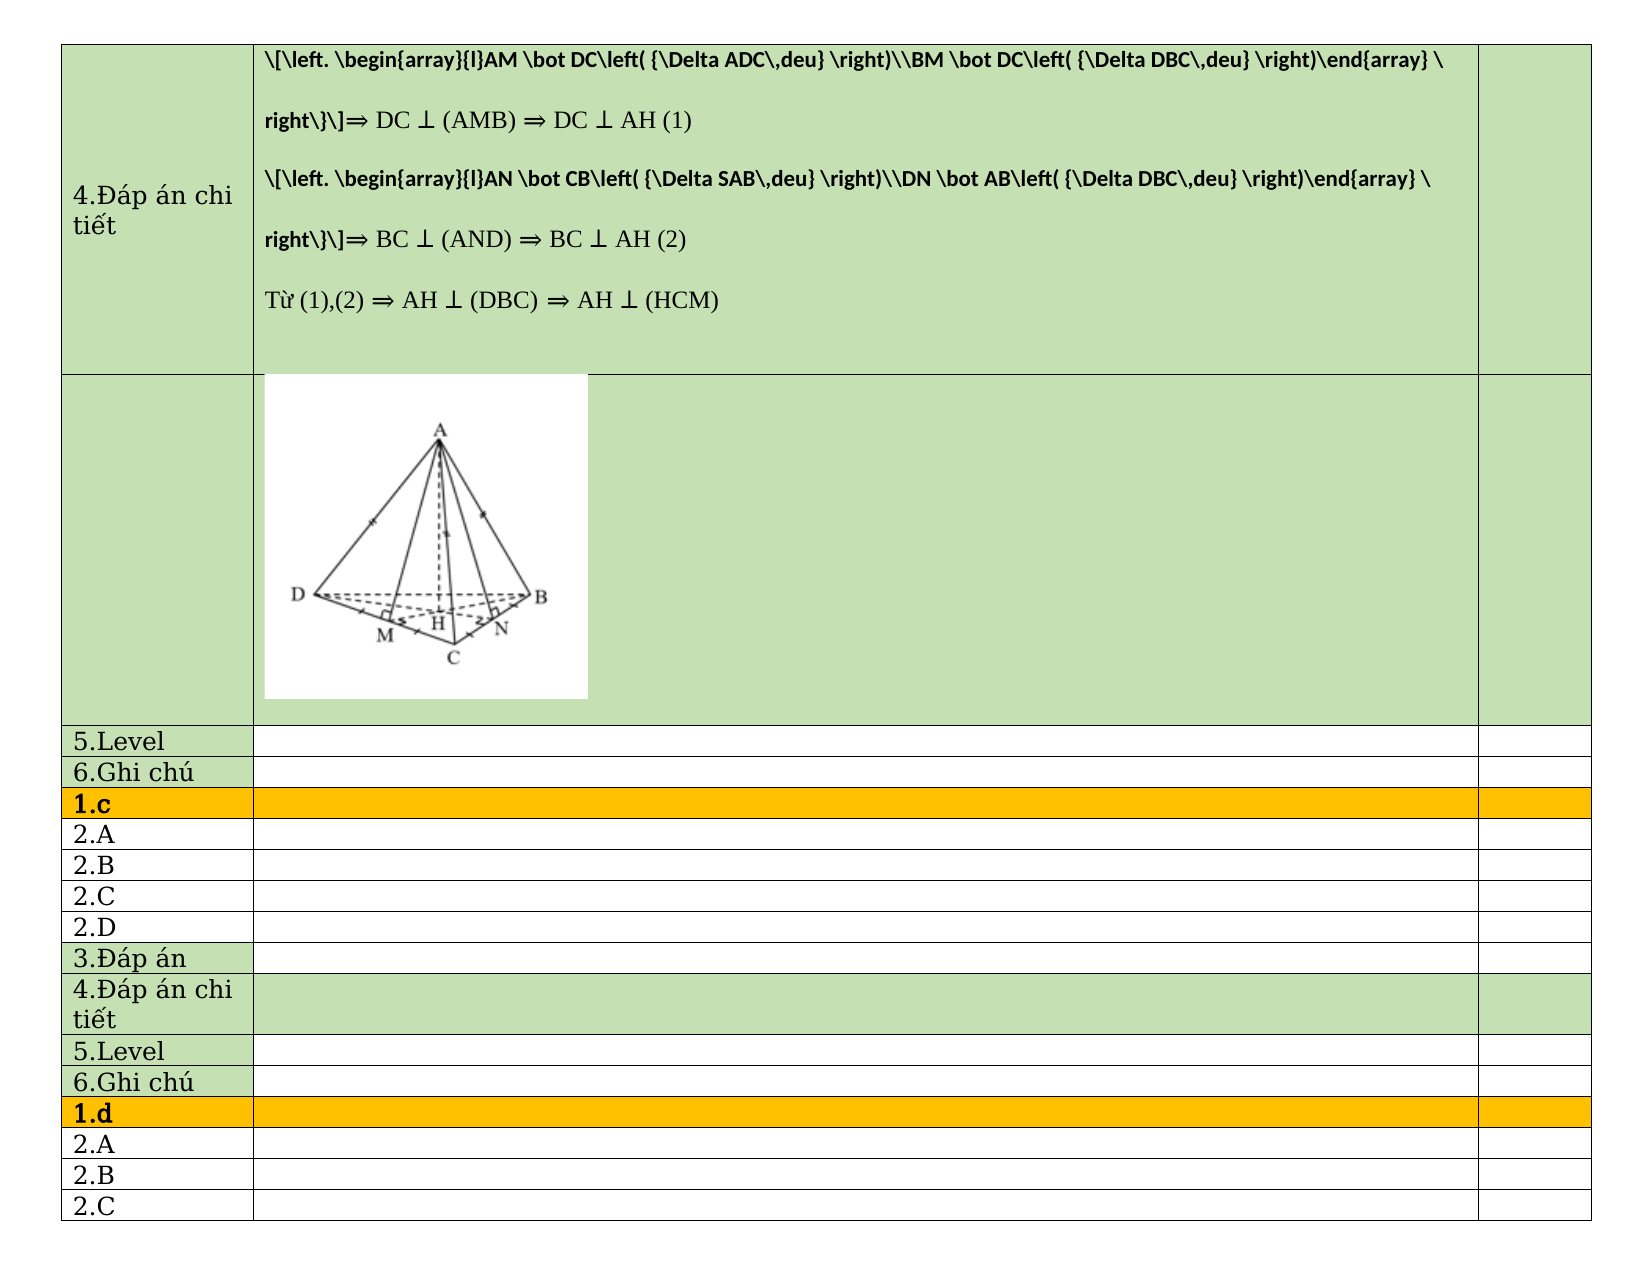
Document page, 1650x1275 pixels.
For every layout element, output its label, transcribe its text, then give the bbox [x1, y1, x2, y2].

table_cell 2.B [62, 1159, 253, 1189]
table_cell 2.A [62, 1128, 253, 1158]
table_cell [254, 757, 1478, 787]
table_cell 1.d [62, 1097, 253, 1127]
table_cell 2.B [62, 850, 253, 880]
table_cell [1479, 1159, 1591, 1189]
table_cell [254, 1128, 1478, 1158]
table_cell [1479, 850, 1591, 880]
table_cell 6.Ghi chú [62, 757, 253, 787]
table_cell [254, 881, 1478, 911]
table_cell 3.Đáp án [62, 943, 253, 973]
table_cell [254, 1097, 1478, 1127]
table_cell [254, 726, 1478, 756]
table_cell [1479, 788, 1591, 818]
table_cell 4.Đáp án chi tiết [62, 974, 253, 1034]
table_cell [1479, 757, 1591, 787]
table_cell [254, 974, 1478, 1034]
table_cell 2.D [62, 912, 253, 942]
table_cell [254, 1066, 1478, 1096]
table_cell [1479, 943, 1591, 973]
table_cell 6.Ghi chú [62, 1066, 253, 1096]
table_cell [254, 819, 1478, 849]
table_cell [1479, 881, 1591, 911]
table_cell [1479, 1097, 1591, 1127]
table_cell 2.C [62, 881, 253, 911]
table_cell [1479, 1035, 1591, 1065]
table_cell 1.c [62, 788, 253, 818]
table_cell [1479, 1190, 1591, 1220]
table_cell 4.Đáp án chi tiết [62, 45, 253, 374]
table_cell [1479, 974, 1591, 1034]
table_cell [1479, 726, 1591, 756]
table_cell [1479, 45, 1591, 374]
table_cell [1479, 375, 1591, 725]
table_cell [1479, 1066, 1591, 1096]
table_cell \[\left. \begin{array}{l}AM \bot DC\left( {\Delta ADC\,deu} \right)\\BM \bot DC\left( {\Delta DBC\,deu} \right)\end{array} \right\}\]⇒ DC ⊥ (AMB) ⇒ DC ⊥ AH (1) \[\left. \begin{array}{l}AN \bot CB\left( {\Delta SAB\,deu} \right)\\DN \bot AB\left( {\Delta DBC\,deu} \right)\end{array} \right\}\]⇒ BC ⊥ (AND) ⇒ BC ⊥ AH (2) Từ (1),(2) ⇒ AH ⊥ (DBC) ⇒ AH ⊥ (HCM) [254, 45, 1478, 374]
picture [264, 374, 588, 699]
table_cell [62, 375, 253, 725]
table_cell [254, 1035, 1478, 1065]
table_cell [254, 1190, 1478, 1220]
table_cell [254, 912, 1478, 942]
table_cell [254, 850, 1478, 880]
table_cell [254, 1159, 1478, 1189]
table_cell 5.Level [62, 1035, 253, 1065]
table_cell 2.A [62, 819, 253, 849]
table_cell [1479, 1128, 1591, 1158]
table_cell 2.C [62, 1190, 253, 1220]
table_cell [254, 788, 1478, 818]
table_cell [1479, 819, 1591, 849]
table_cell [1479, 912, 1591, 942]
table_cell [254, 375, 1478, 725]
table_cell [254, 943, 1478, 973]
table_cell 5.Level [62, 726, 253, 756]
